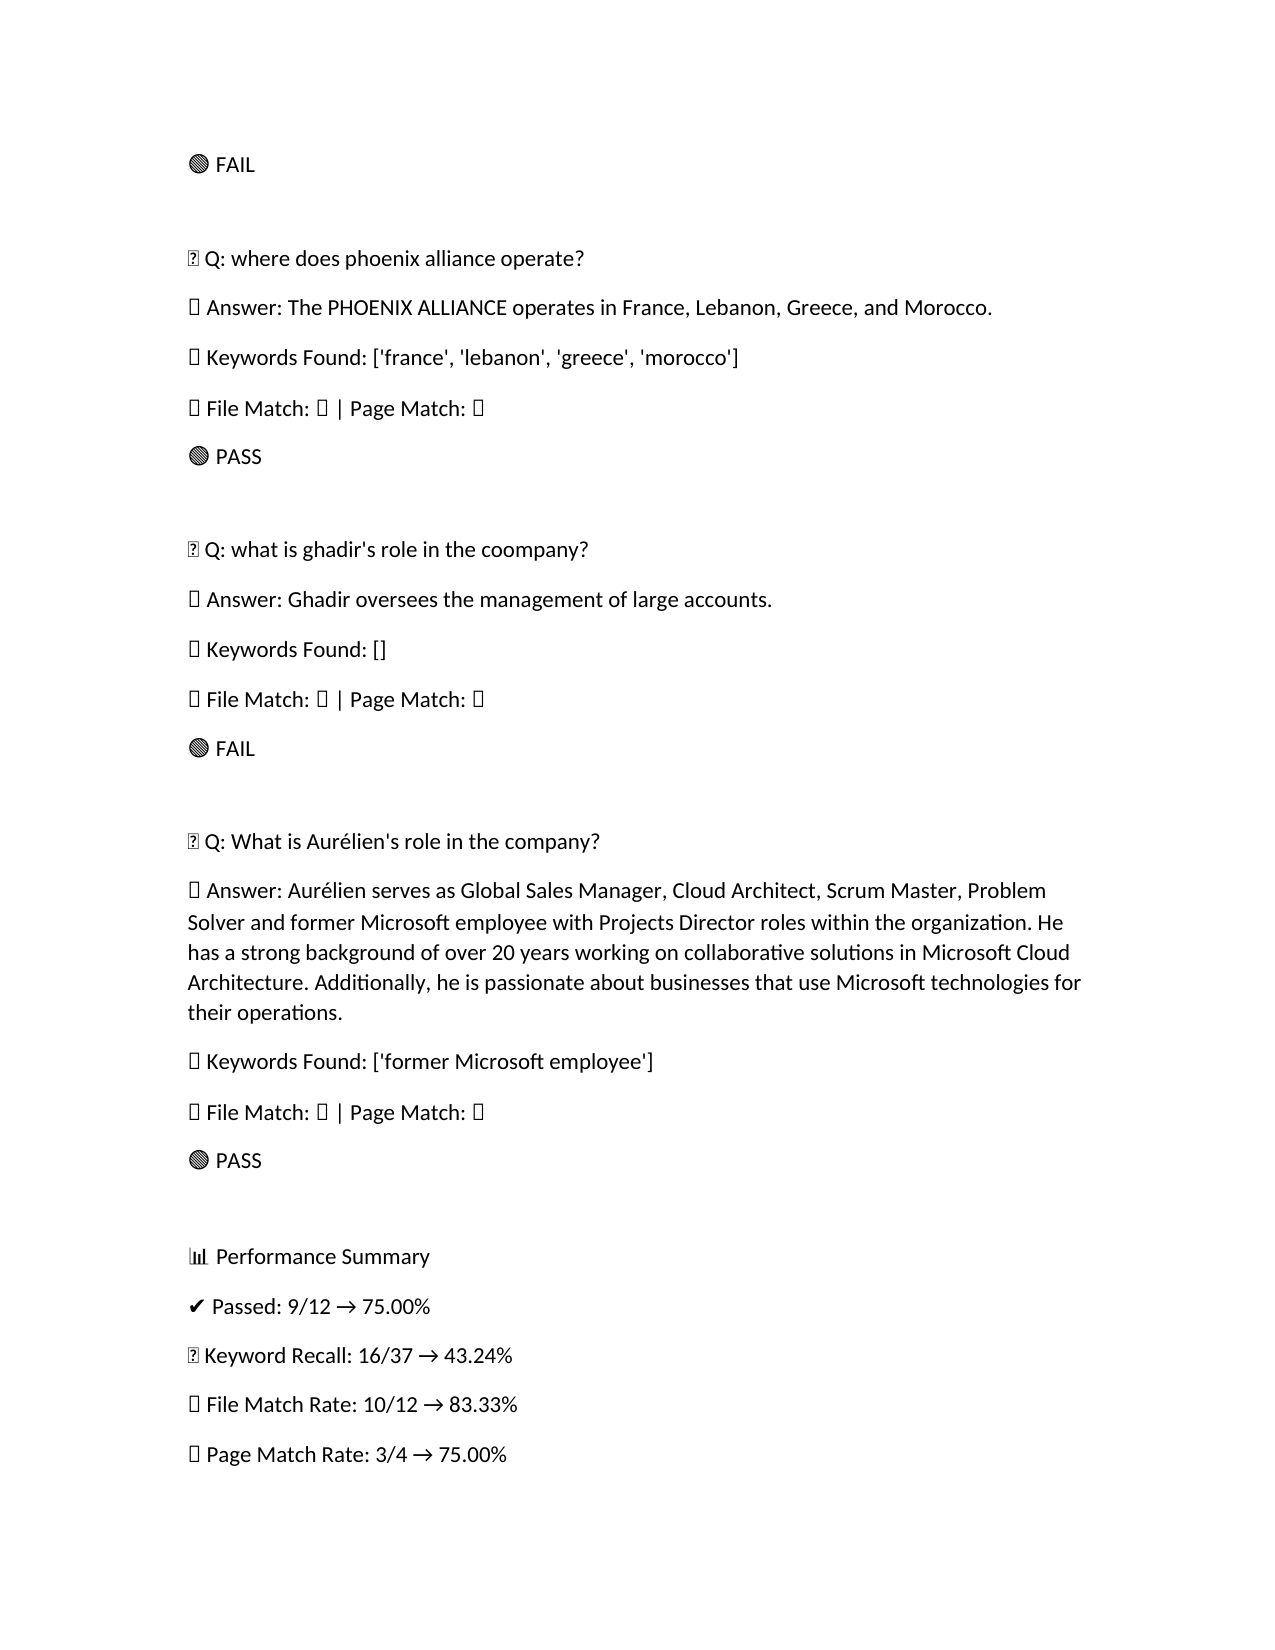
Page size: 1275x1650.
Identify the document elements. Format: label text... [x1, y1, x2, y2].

text 📄 File Match: ✅ | Page Match: ✅ [187, 391, 1087, 423]
text 🟢 PASS [187, 1146, 1087, 1174]
text 🟢 FAIL [187, 150, 1087, 178]
text 🟢 FAIL [187, 734, 1087, 762]
text 📊 Performance Summary [187, 1240, 1087, 1271]
text 🧪 Q: where does phoenix alliance operate? [187, 244, 1087, 272]
text 🧪 Q: What is Aurélien's role in the company? [187, 827, 1087, 856]
text ✅ Keywords Found: ['france', 'lebanon', 'greece', 'morocco'] [187, 341, 1087, 372]
text 💬 Answer: Ghadir oversees the management of large accounts. [187, 582, 1087, 614]
text 📑 Page Match Rate: 3/4 → 75.00% [187, 1438, 1087, 1469]
text 💬 Answer: Aurélien serves as Global Sales Manager, Cloud Architect, Scrum Master, Problem Solver and former Microsoft employee with Projects Director roles within the organization. He has a strong background of over 20 years working on collaborative solutions in Microsoft Cloud Architecture. Additionally, he is passionate about businesses that use Microsoft technologies for their operations. [187, 874, 1087, 1026]
text 🧪 Q: what is ghadir's role in the coompany? [187, 536, 1087, 564]
text 📄 File Match: ✅ | Page Match: ✅ [187, 1096, 1087, 1127]
text ✅ Keywords Found: ['former Microsoft employee'] [187, 1045, 1087, 1077]
text ✔️ Passed: 9/12 → 75.00% [187, 1290, 1087, 1322]
text 💬 Answer: The PHOENIX ALLIANCE operates in France, Lebanon, Greece, and Morocco. [187, 291, 1087, 322]
text 🧠 Keyword Recall: 16/37 → 43.24% [187, 1341, 1087, 1369]
text 📄 File Match: ✅ | Page Match: ✅ [187, 683, 1087, 714]
text 📄 File Match Rate: 10/12 → 83.33% [187, 1388, 1087, 1419]
text 🟢 PASS [187, 442, 1087, 470]
text ✅ Keywords Found: [] [187, 633, 1087, 664]
